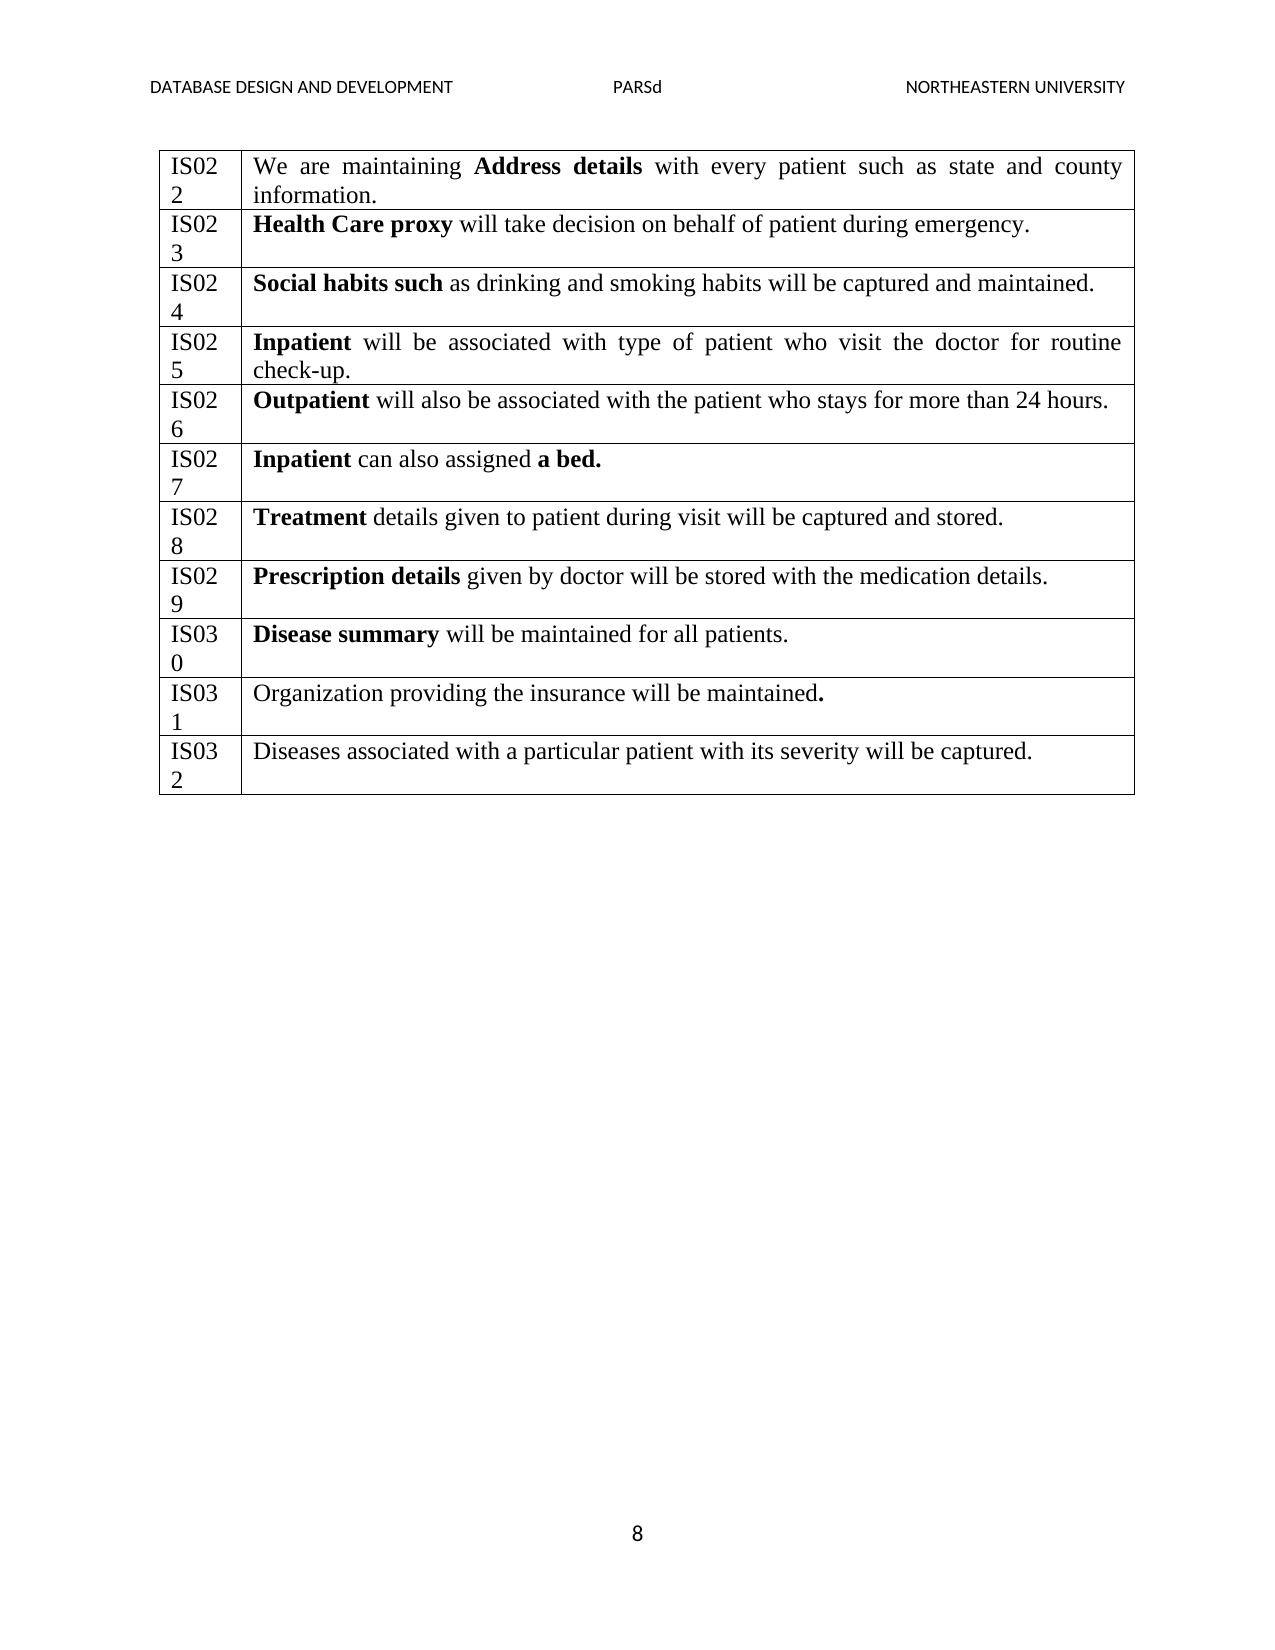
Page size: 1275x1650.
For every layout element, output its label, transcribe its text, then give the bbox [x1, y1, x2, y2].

table_cell Outpatient will also be associated with the patient who stays for more than 24 hours. [242, 385, 1134, 443]
table_cell Prescription details given by doctor will be stored with the medication details. [242, 561, 1134, 618]
table_cell IS024 [160, 268, 241, 326]
table_cell IS030 [160, 619, 241, 677]
table_cell IS029 [160, 561, 241, 618]
table_cell Organization providing the insurance will be maintained. [242, 678, 1134, 735]
table_cell Social habits such as drinking and smoking habits will be captured and maintained. [242, 268, 1134, 326]
table_cell IS023 [160, 210, 241, 267]
table_cell We are maintaining Address details with every patient such as state and county information. [242, 151, 1134, 208]
table_cell IS027 [160, 444, 241, 501]
table_cell IS031 [160, 678, 241, 735]
table_cell Diseases associated with a particular patient with its severity will be captured. [242, 736, 1134, 794]
table_cell IS022 [160, 151, 241, 208]
table_cell IS032 [160, 736, 241, 794]
table_cell Inpatient can also assigned a bed. [242, 444, 1134, 501]
table_cell IS028 [160, 502, 241, 560]
table_cell Treatment details given to patient during visit will be captured and stored. [242, 502, 1134, 560]
table_cell Inpatient will be associated with type of patient who visit the doctor for routine check-up. [242, 327, 1134, 384]
table_cell IS025 [160, 327, 241, 384]
table_cell IS026 [160, 385, 241, 443]
table_cell Disease summary will be maintained for all patients. [242, 619, 1134, 677]
table_cell Health Care proxy will take decision on behalf of patient during emergency. [242, 210, 1134, 267]
